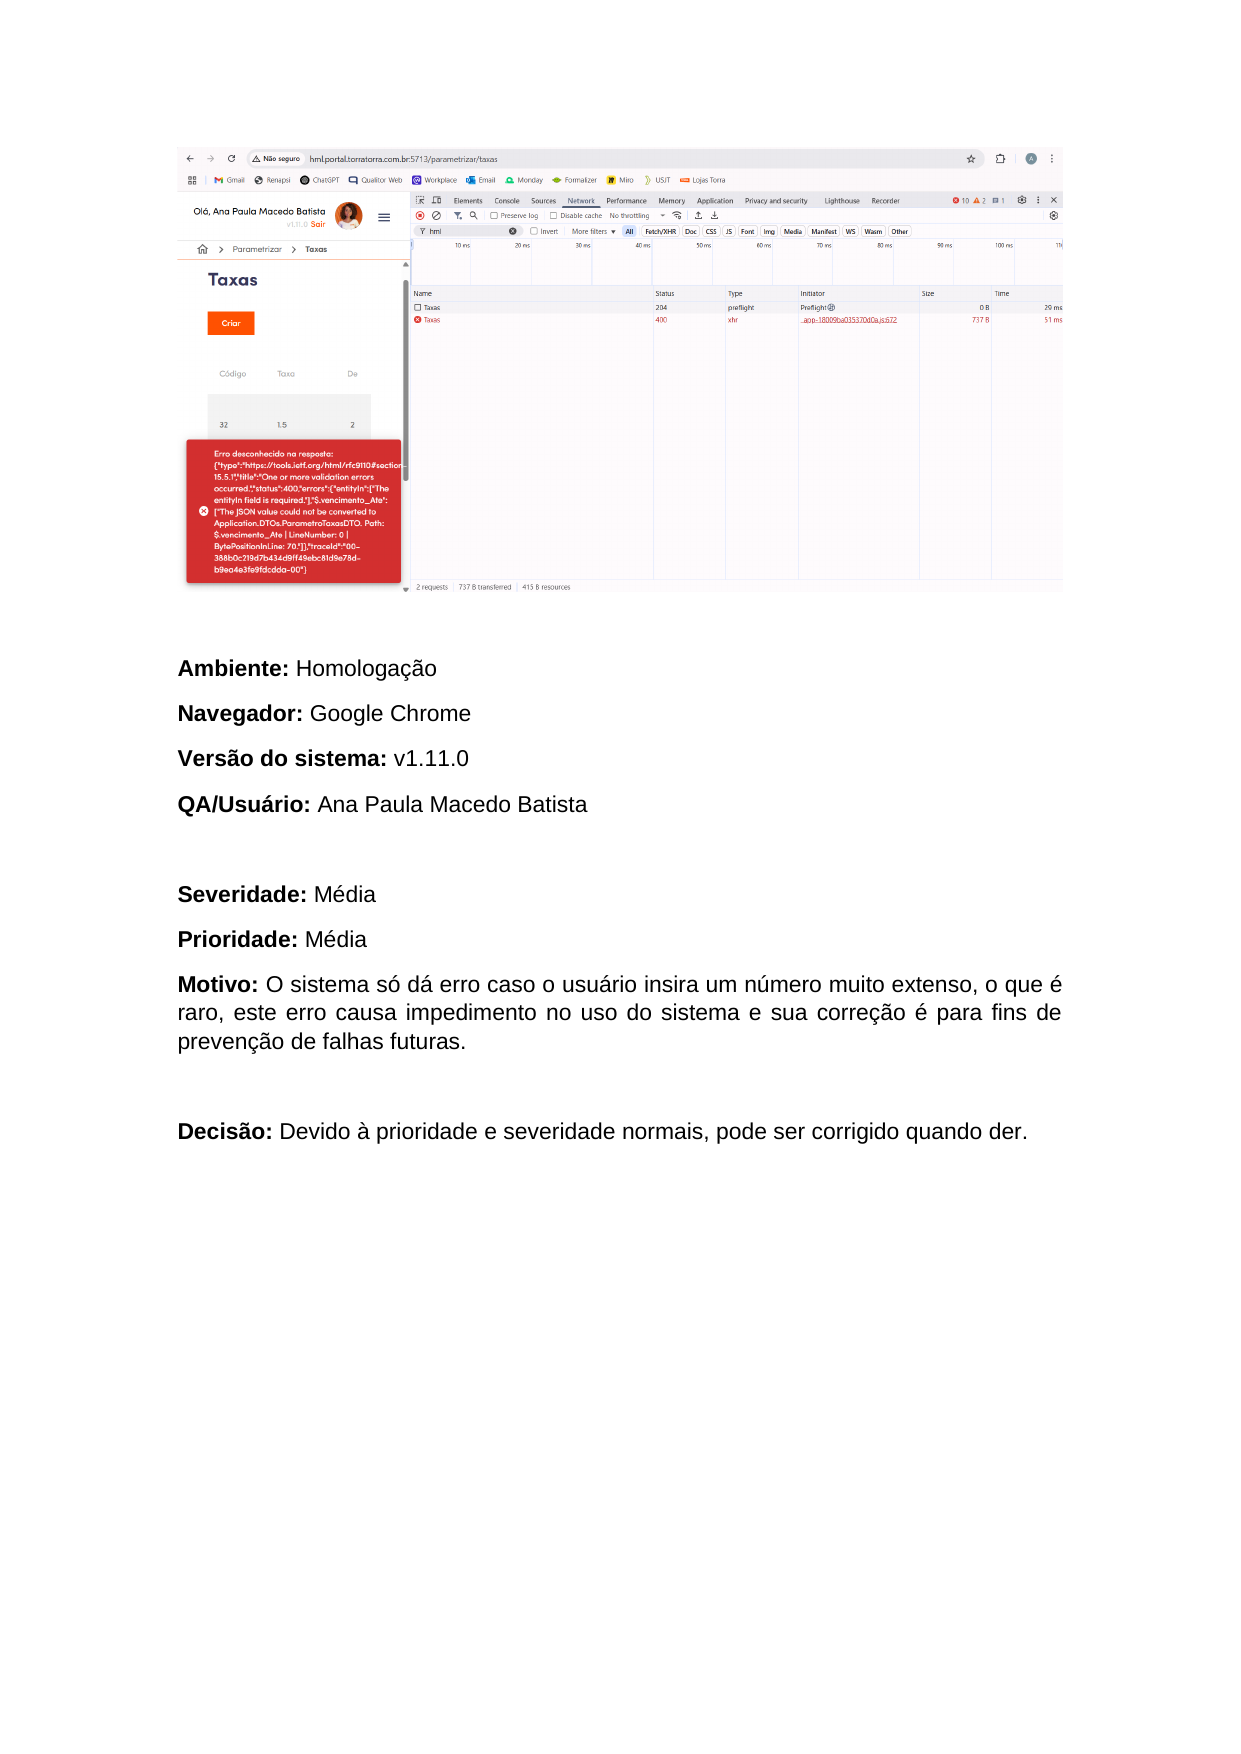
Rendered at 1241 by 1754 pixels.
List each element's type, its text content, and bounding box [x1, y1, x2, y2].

text Ambiente: Homologação [177, 655, 1063, 682]
text Prioridade: Média [177, 926, 1063, 952]
text QA/Usuário: Ana Paula Macedo Batista [177, 791, 1063, 817]
text Decisão: Devido à prioridade e severidade normais, pode ser corrigido quando der. [177, 1118, 1063, 1144]
text Versão do sistema: v1.11.0 [177, 745, 1063, 772]
text Navegador: Google Chrome [177, 700, 1063, 727]
text Severidade: Média [177, 881, 1063, 907]
picture [177, 147, 1063, 592]
text Motivo: O sistema só dá erro caso o usuário insira um número muito extenso, o que é raro, este erro causa impedimento no uso do sistema e sua correção é para fins de prevenção de falhas futuras. [177, 971, 1063, 1054]
